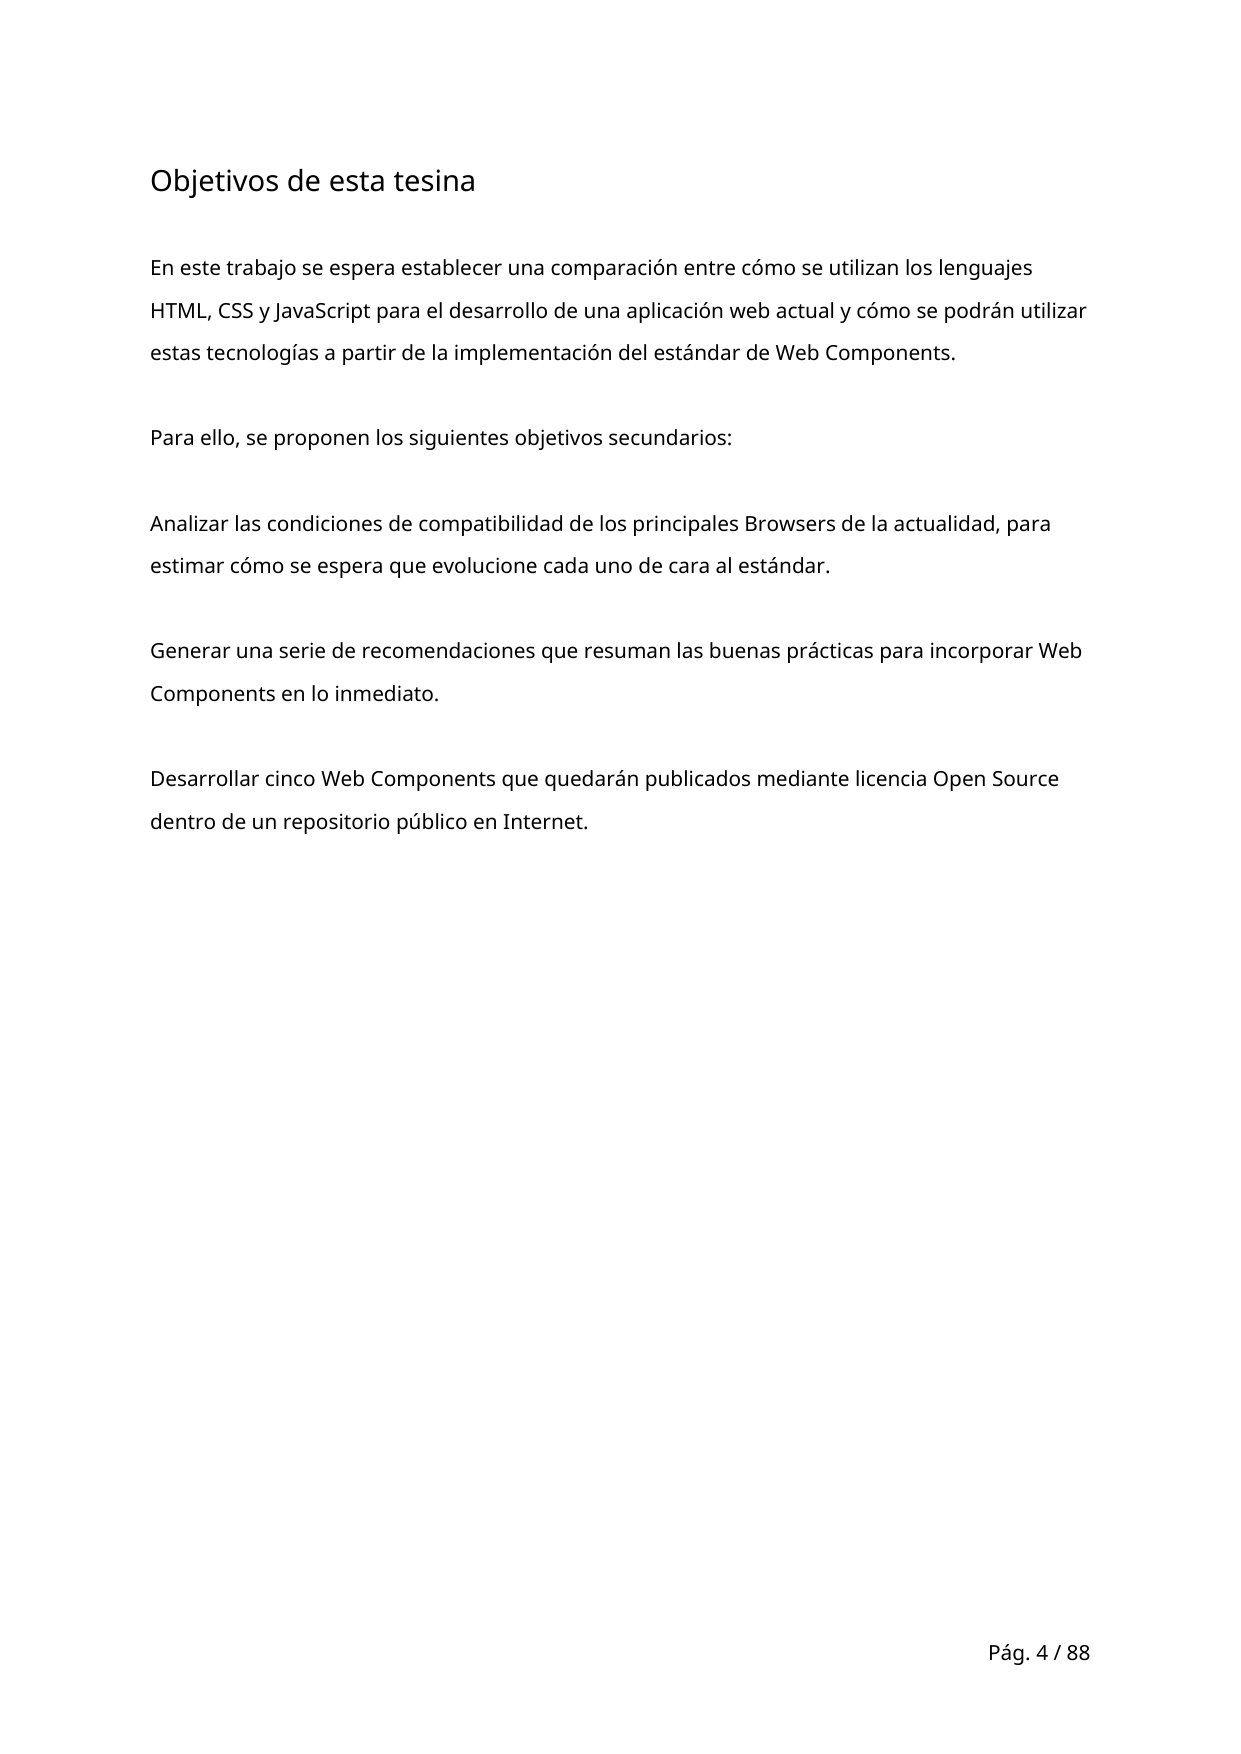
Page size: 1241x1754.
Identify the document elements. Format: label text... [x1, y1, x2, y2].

text En este trabajo se espera establecer una comparación entre cómo se utilizan los lenguajes HTML, CSS y JavaScript para el desarrollo de una aplicación web actual y cómo se podrán utilizar estas tecnologías a partir de la implementación del estándar de Web Components. [150, 253, 1090, 367]
text Desarrollar cinco Web Components que quedarán publicados mediante licencia Open Source dentro de un repositorio público en Internet. [150, 764, 1090, 835]
subtitle Objetivos de esta tesina [150, 160, 1090, 200]
text Generar una serie de recomendaciones que resuman las buenas prácticas para incorporar Web Components en lo inmediato. [150, 637, 1090, 708]
text Analizar las condiciones de compatibilidad de los principales Browsers de la actualidad, para estimar cómo se espera que evolucione cada uno de cara al estándar. [150, 509, 1090, 580]
text Para ello, se proponen los siguientes objetivos secundarios: [150, 423, 1090, 452]
